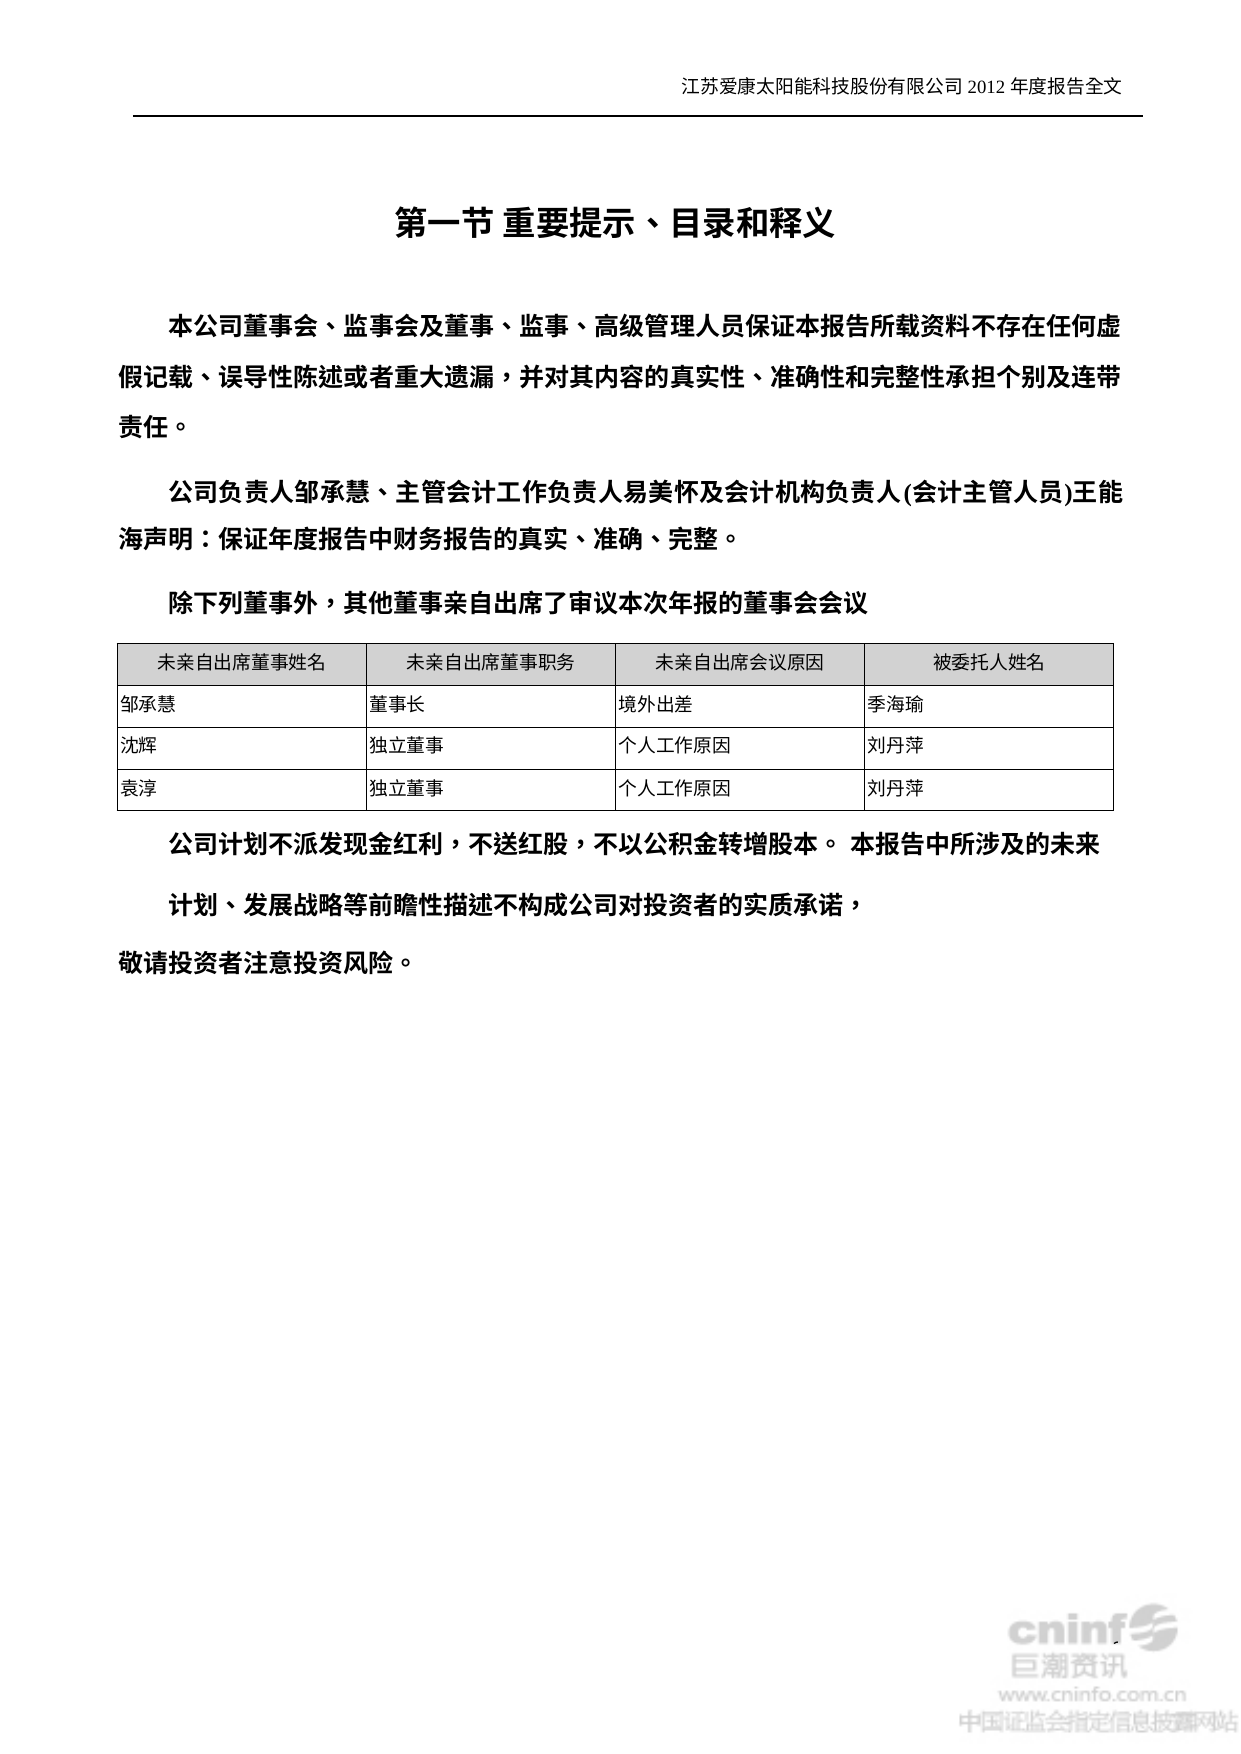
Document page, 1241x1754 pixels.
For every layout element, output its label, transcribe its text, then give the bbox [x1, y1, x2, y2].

table_header 被委托人姓名 [865, 644, 1113, 685]
table_header 未亲自出席会议原因 [616, 644, 864, 685]
text 公司计划不派发现金红利，不送红股，不以公积金转增股本。 本报告中所涉及的未来计划、发展战略等前瞻性描述不构成公司对投资者的实质承诺， [168, 826, 1124, 922]
text 公司负责人邹承慧、主管会计工作负责人易美怀及会计机构负责人(会计主管人员)王能 海声明：保证年度报告中财务报告的真实、准确、完整。 [118, 474, 1123, 556]
table_cell 刘丹萍 [865, 770, 1113, 810]
table_cell 董事长 [367, 686, 615, 727]
table_cell 个人工作原因 [616, 728, 864, 769]
table_cell 沈辉 [118, 728, 366, 769]
picture [958, 1593, 1241, 1754]
table_cell 独立董事 [367, 728, 615, 769]
table_cell 独立董事 [367, 770, 615, 810]
table_cell 个人工作原因 [616, 770, 864, 810]
table_header 未亲自出席董事姓名 [118, 644, 366, 685]
table_cell 邹承慧 [118, 686, 366, 727]
text 除下列董事外，其他董事亲自出席了审议本次年报的董事会会议 [168, 586, 1124, 620]
table_cell 刘丹萍 [865, 728, 1113, 769]
table_cell 袁淳 [118, 770, 366, 810]
table_header 未亲自出席董事职务 [367, 644, 615, 685]
table_cell 境外出差 [616, 686, 864, 727]
subtitle 第一节 重要提示、目录和释义 [394, 200, 1124, 245]
subtitle 本公司董事会、监事会及董事、监事、高级管理人员保证本报告所载资料不存在任何虚 假记载、误导性陈述或者重大遗漏，并对其内容的真实性、准确性和完整性承担个别及连带 责任。 [118, 309, 1122, 444]
text 敬请投资者注意投资风险。 [118, 949, 1124, 978]
table_cell 季海瑜 [865, 686, 1113, 727]
